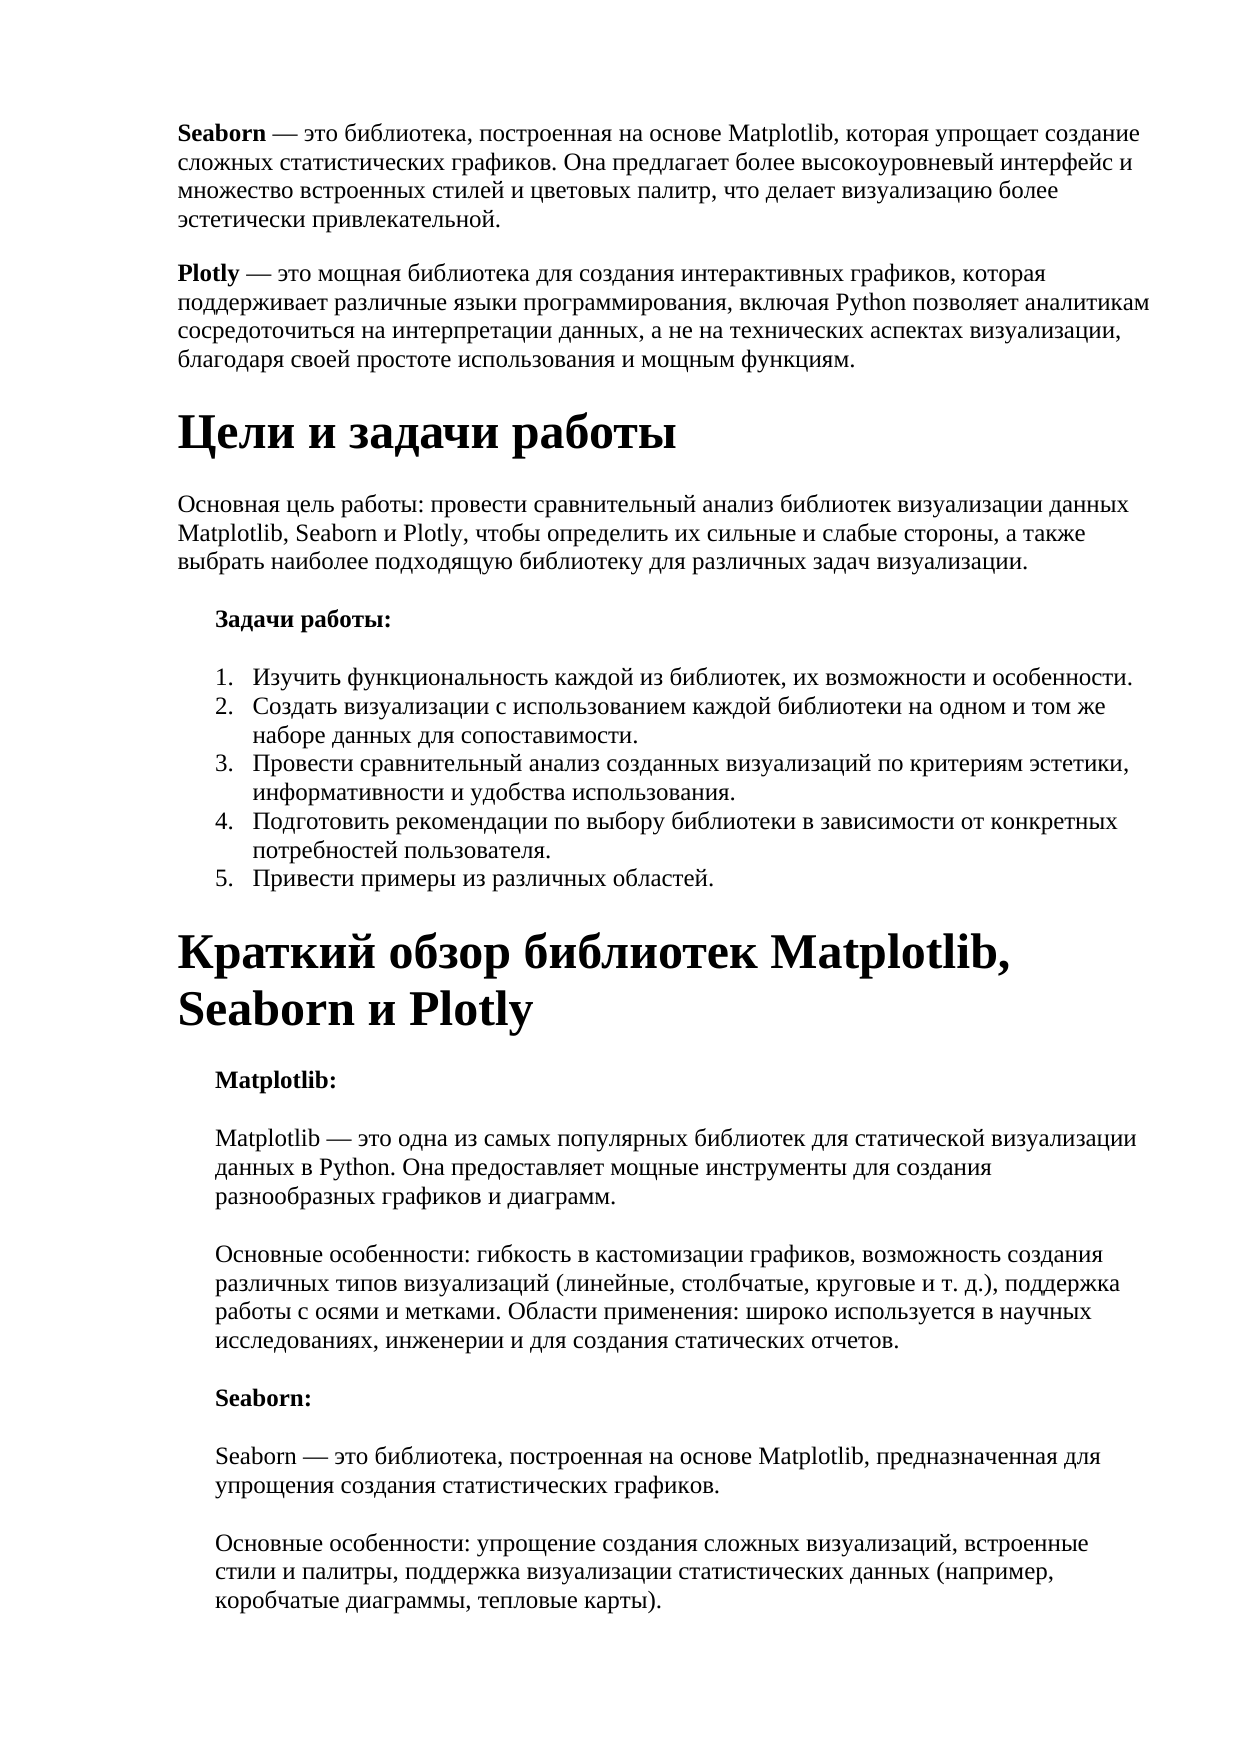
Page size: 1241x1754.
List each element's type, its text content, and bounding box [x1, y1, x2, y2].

list Подготовить рекомендации по выбору библиотеки в зависимости от конкретных потребностей пользователя. [215, 806, 1152, 863]
text Основная цель работы: провести сравнительный анализ библиотек визуализации данных Matplotlib, Seaborn и Plotly, чтобы определить их сильные и слабые стороны, а также выбрать наиболее подходящую библиотеку для различных задач визуализации. [177, 489, 1152, 575]
list Изучить функциональность каждой из библиотек, их возможности и особенности. [215, 662, 1152, 691]
list Провести сравнительный анализ созданных визуализаций по критериям эстетики, информативности и удобства использования. [215, 748, 1152, 806]
list Создать визуализации с использованием каждой библиотеки на одном и том же наборе данных для сопоставимости. [215, 691, 1152, 748]
text Seaborn: [215, 1383, 1152, 1412]
text Цели и задачи работы [177, 402, 1152, 460]
text Основные особенности: упрощение создания сложных визуализаций, встроенные стили и палитры, поддержка визуализации статистических данных (например, коробчатые диаграммы, тепловые карты). [215, 1528, 1152, 1614]
text Plotly — это мощная библиотека для создания интерактивных графиков, которая поддерживает различные языки программирования, включая Python позволяет аналитикам сосредоточиться на интерпретации данных, а не на технических аспектах визуализации, благодаря своей простоте использования и мощным функциям. [177, 258, 1152, 373]
text Основные особенности: гибкость в кастомизации графиков, возможность создания различных типов визуализаций (линейные, столбчатые, круговые и т. д.), поддержка работы с осями и метками. Области применения: широко используется в научных исследованиях, инженерии и для создания статических отчетов. [215, 1239, 1152, 1354]
text Matplotlib: [215, 1066, 1152, 1094]
text Краткий обзор библиотек Matplotlib, Seaborn и Plotly [177, 921, 1152, 1036]
text Matplotlib — это одна из самых популярных библиотек для статической визуализации данных в Python. Она предоставляет мощные инструменты для создания разнообразных графиков и диаграмм. [215, 1123, 1152, 1210]
list Привести примеры из различных областей. [215, 863, 1152, 892]
text Задачи работы: [215, 604, 1152, 633]
text Seaborn — это библиотека, построенная на основе Matplotlib, предназначенная для упрощения создания статистических графиков. [215, 1441, 1152, 1498]
text Seaborn — это библиотека, построенная на основе Matplotlib, которая упрощает создание сложных статистических графиков. Она предлагает более высокоуровневый интерфейс и множество встроенных стилей и цветовых палитр, что делает визуализацию более эстетически привлекательной. [177, 118, 1152, 233]
